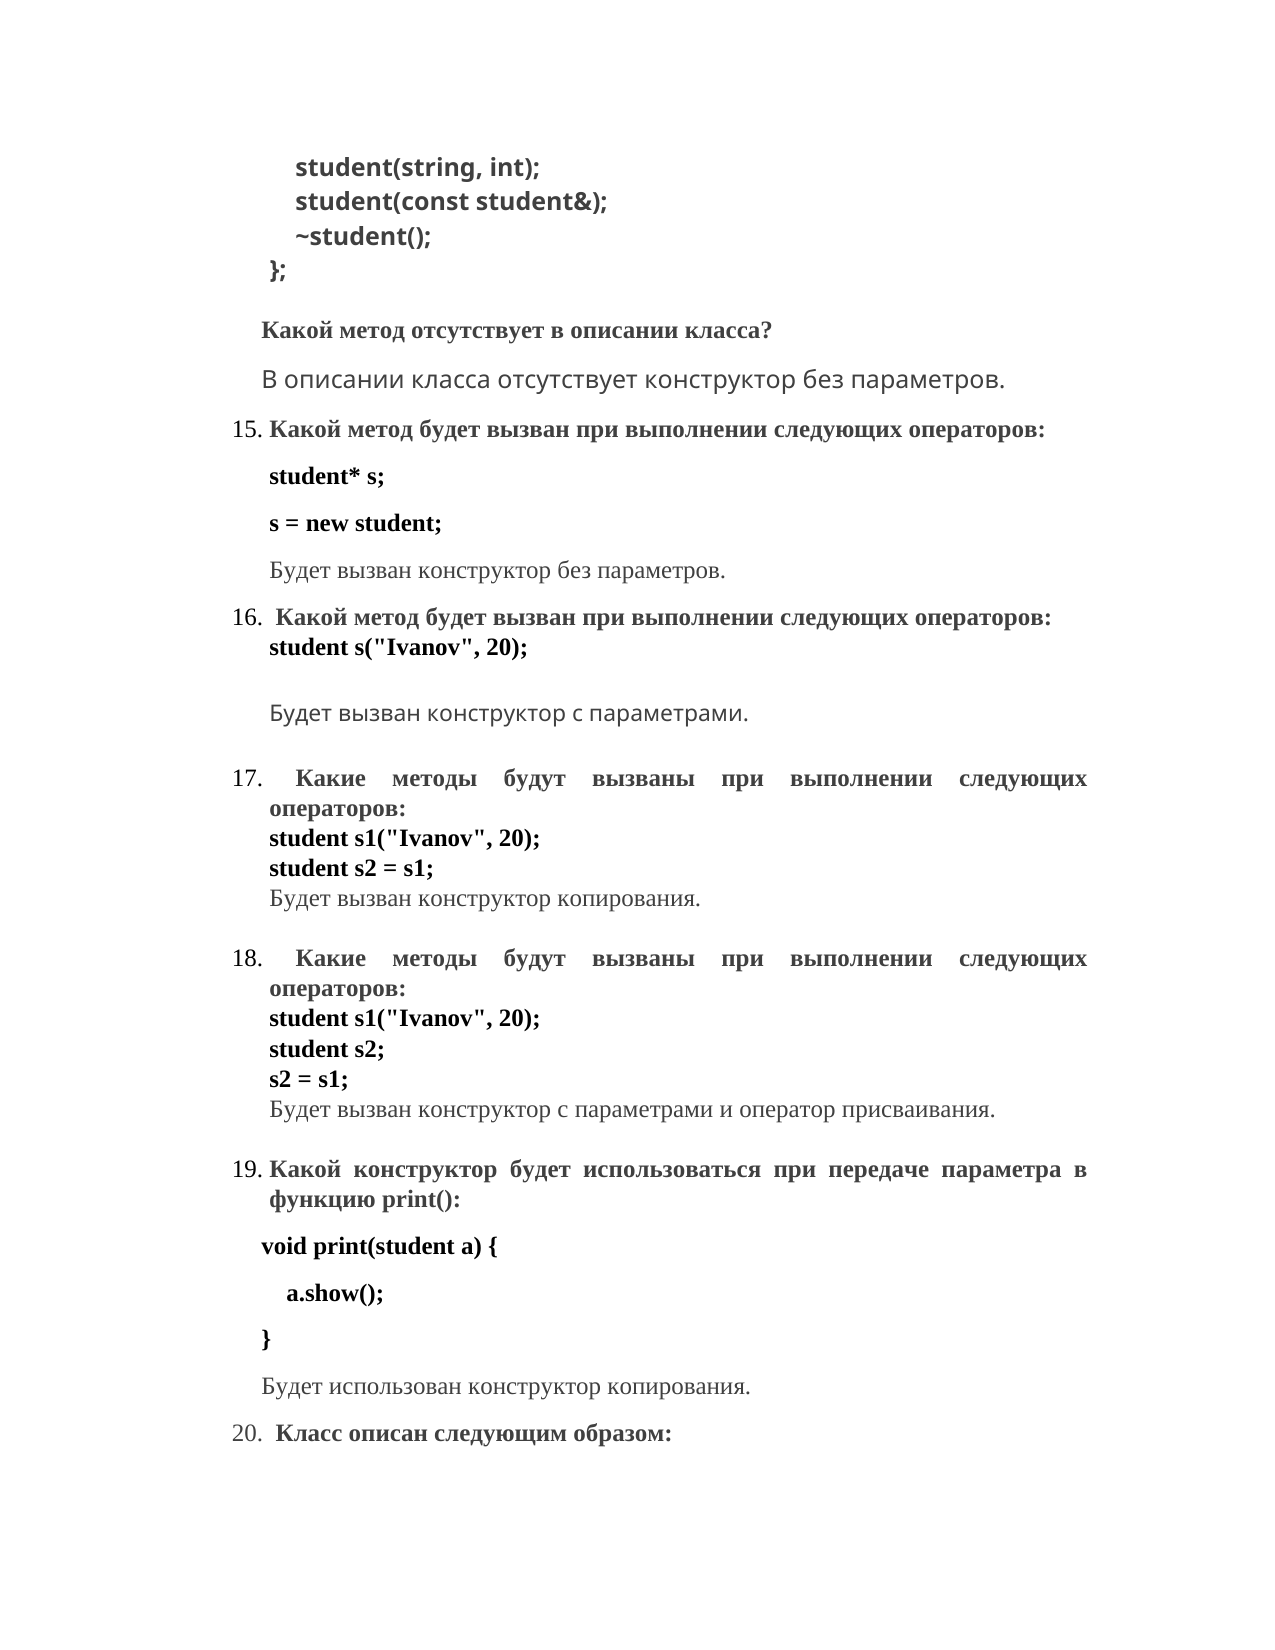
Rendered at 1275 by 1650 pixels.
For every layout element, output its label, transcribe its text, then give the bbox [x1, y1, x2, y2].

list Будет вызван конструктор с параметрами. [269, 697, 1088, 728]
text student* s; [269, 461, 1088, 490]
list Будет вызван конструктор с параметрами и оператор присваивания. [269, 1094, 1088, 1123]
text ~student(); [269, 218, 1088, 252]
list Будет вызван конструктор копирования. [269, 883, 1088, 912]
text }; [269, 252, 1088, 286]
list student s1("Ivanov", 20); [269, 823, 1088, 852]
list Класс описан следующим образом: [232, 1418, 1088, 1447]
text Какой метод отсутствует в описании класса? [187, 315, 1088, 344]
text Будет использован конструктор копирования. [261, 1371, 1088, 1400]
text a.show(); [261, 1278, 1088, 1306]
list student s1("Ivanov", 20); [269, 1003, 1088, 1032]
list Какие методы будут вызваны при выполнении следующих операторов: [232, 763, 1088, 822]
list student s2; [269, 1034, 1088, 1062]
list student s2 = s1; [269, 853, 1088, 882]
text Будет вызван конструктор без параметров. [269, 555, 1088, 584]
list Какой метод будет вызван при выполнении следующих операторов: [232, 602, 1088, 630]
text student(const student&); [269, 184, 1088, 218]
list student s("Ivanov", 20); [269, 632, 1088, 661]
list Какие методы будут вызваны при выполнении следующих операторов: [232, 943, 1088, 1002]
text } [261, 1324, 1088, 1353]
text В описании класса отсутствует конструктор без параметров. [187, 362, 1088, 396]
list Какой конструктор будет использоваться при передаче параметра в функцию print(): [232, 1154, 1088, 1213]
list s2 = s1; [269, 1064, 1088, 1092]
text void print(student a) { [261, 1231, 1088, 1260]
text s = new student; [269, 508, 1088, 537]
text student(string, int); [269, 150, 1088, 184]
list Какой метод будет вызван при выполнении следующих операторов: [232, 414, 1088, 443]
